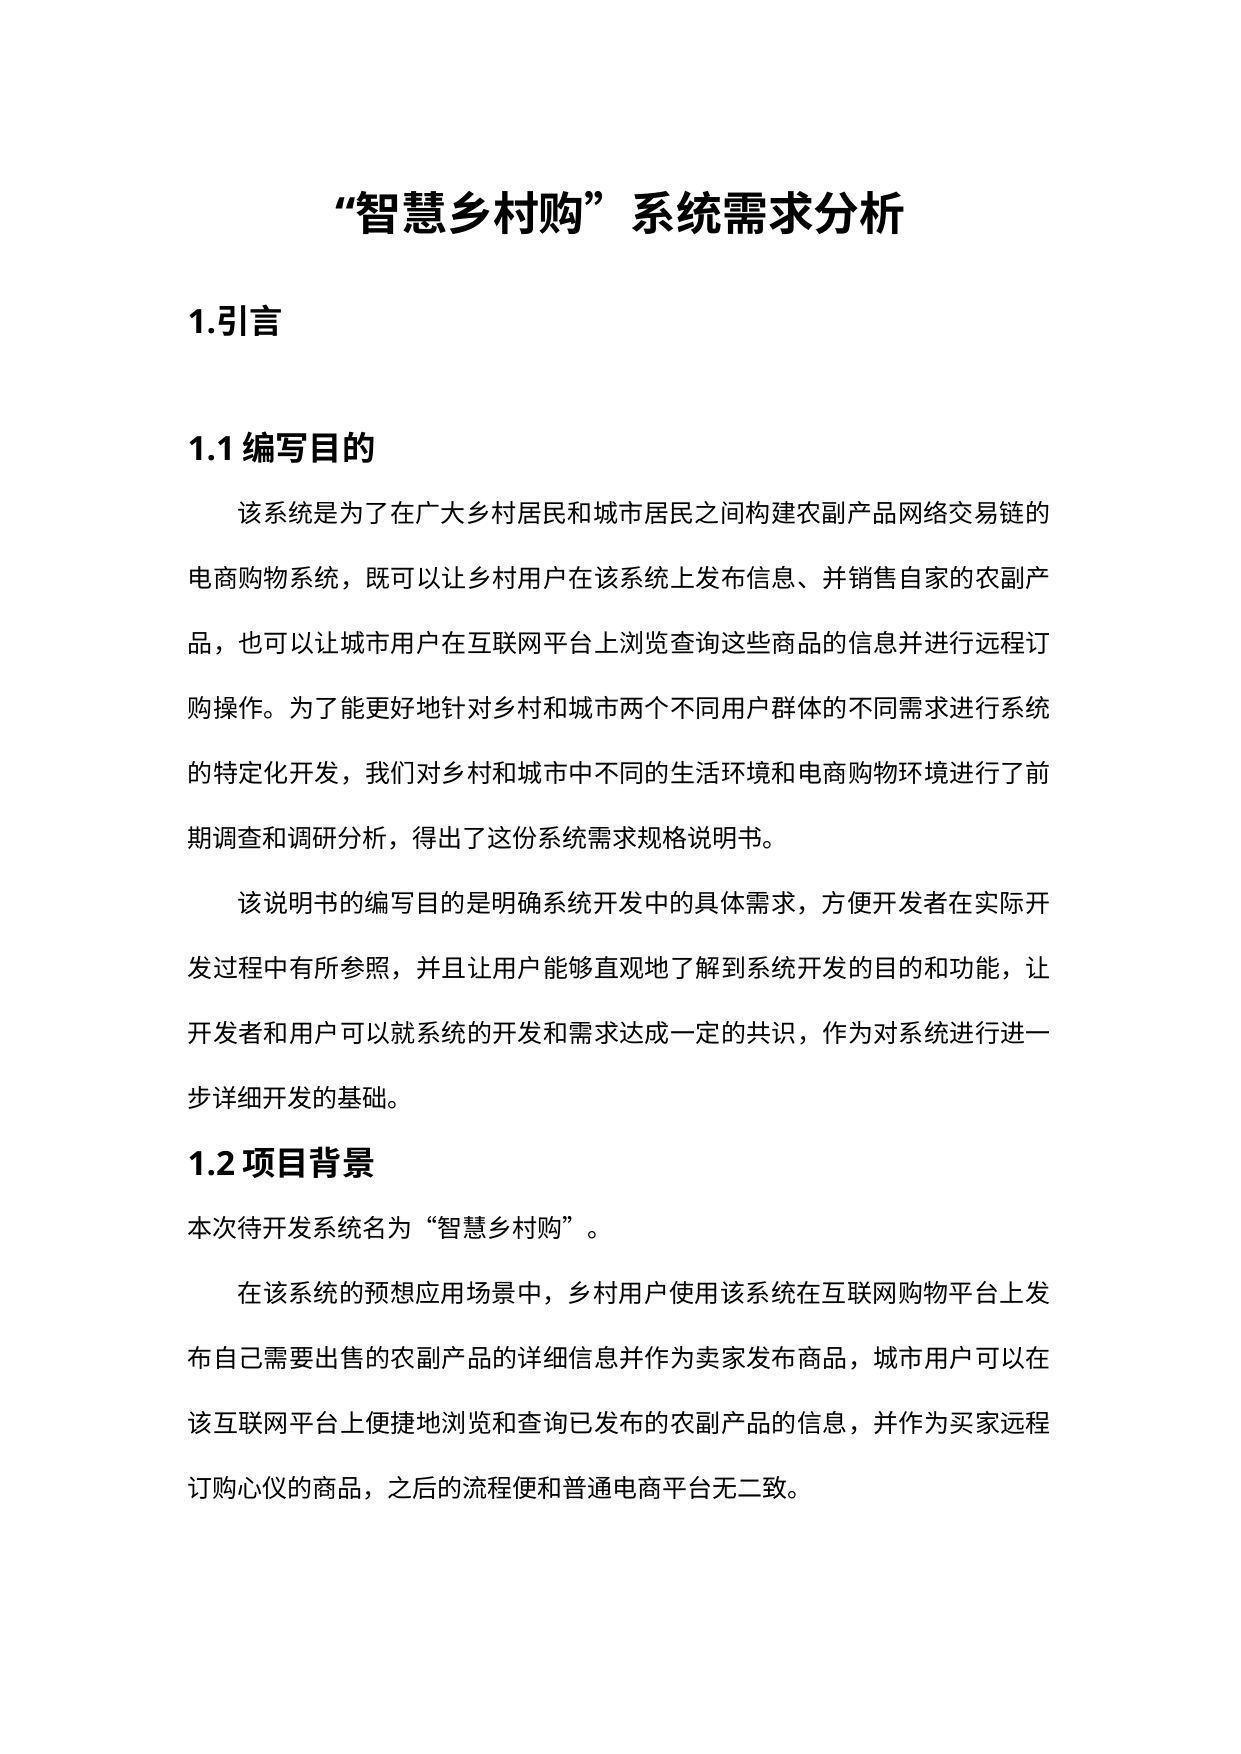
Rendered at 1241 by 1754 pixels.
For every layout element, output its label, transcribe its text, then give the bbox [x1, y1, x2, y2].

text 该系统是为了在广大乡村居民和城市居民之间构建农副产品网络交易链的电商购物系统，既可以让乡村用户在该系统上发布信息、并销售自家的农副产品，也可以让城市用户在互联网平台上浏览查询这些商品的信息并进行远程订购操作。为了能更好地针对乡村和城市两个不同用户群体的不同需求进行系统的特定化开发，我们对乡村和城市中不同的生活环境和电商购物环境进行了前期调查和调研分析，得出了这份系统需求规格说明书。 [187, 479, 1053, 869]
text “智慧乡村购”系统需求分析 [187, 162, 1053, 259]
subtitle 1.引言 [187, 287, 1053, 352]
text 在该系统的预想应用场景中，乡村用户使用该系统在互联网购物平台上发布自己需要出售的农副产品的详细信息并作为卖家发布商品，城市用户可以在该互联网平台上便捷地浏览和查询已发布的农副产品的信息，并作为买家远程订购心仪的商品，之后的流程便和普通电商平台无二致。 [187, 1259, 1053, 1519]
text 1.2项目背景 [187, 1129, 1053, 1194]
text 本次待开发系统名为“智慧乡村购”。 [187, 1194, 1053, 1259]
text 该说明书的编写目的是明确系统开发中的具体需求，方便开发者在实际开发过程中有所参照，并且让用户能够直观地了解到系统开发的目的和功能，让开发者和用户可以就系统的开发和需求达成一定的共识，作为对系统进行进一步详细开发的基础。 [187, 869, 1053, 1129]
text 1.1编写目的 [187, 414, 1053, 479]
